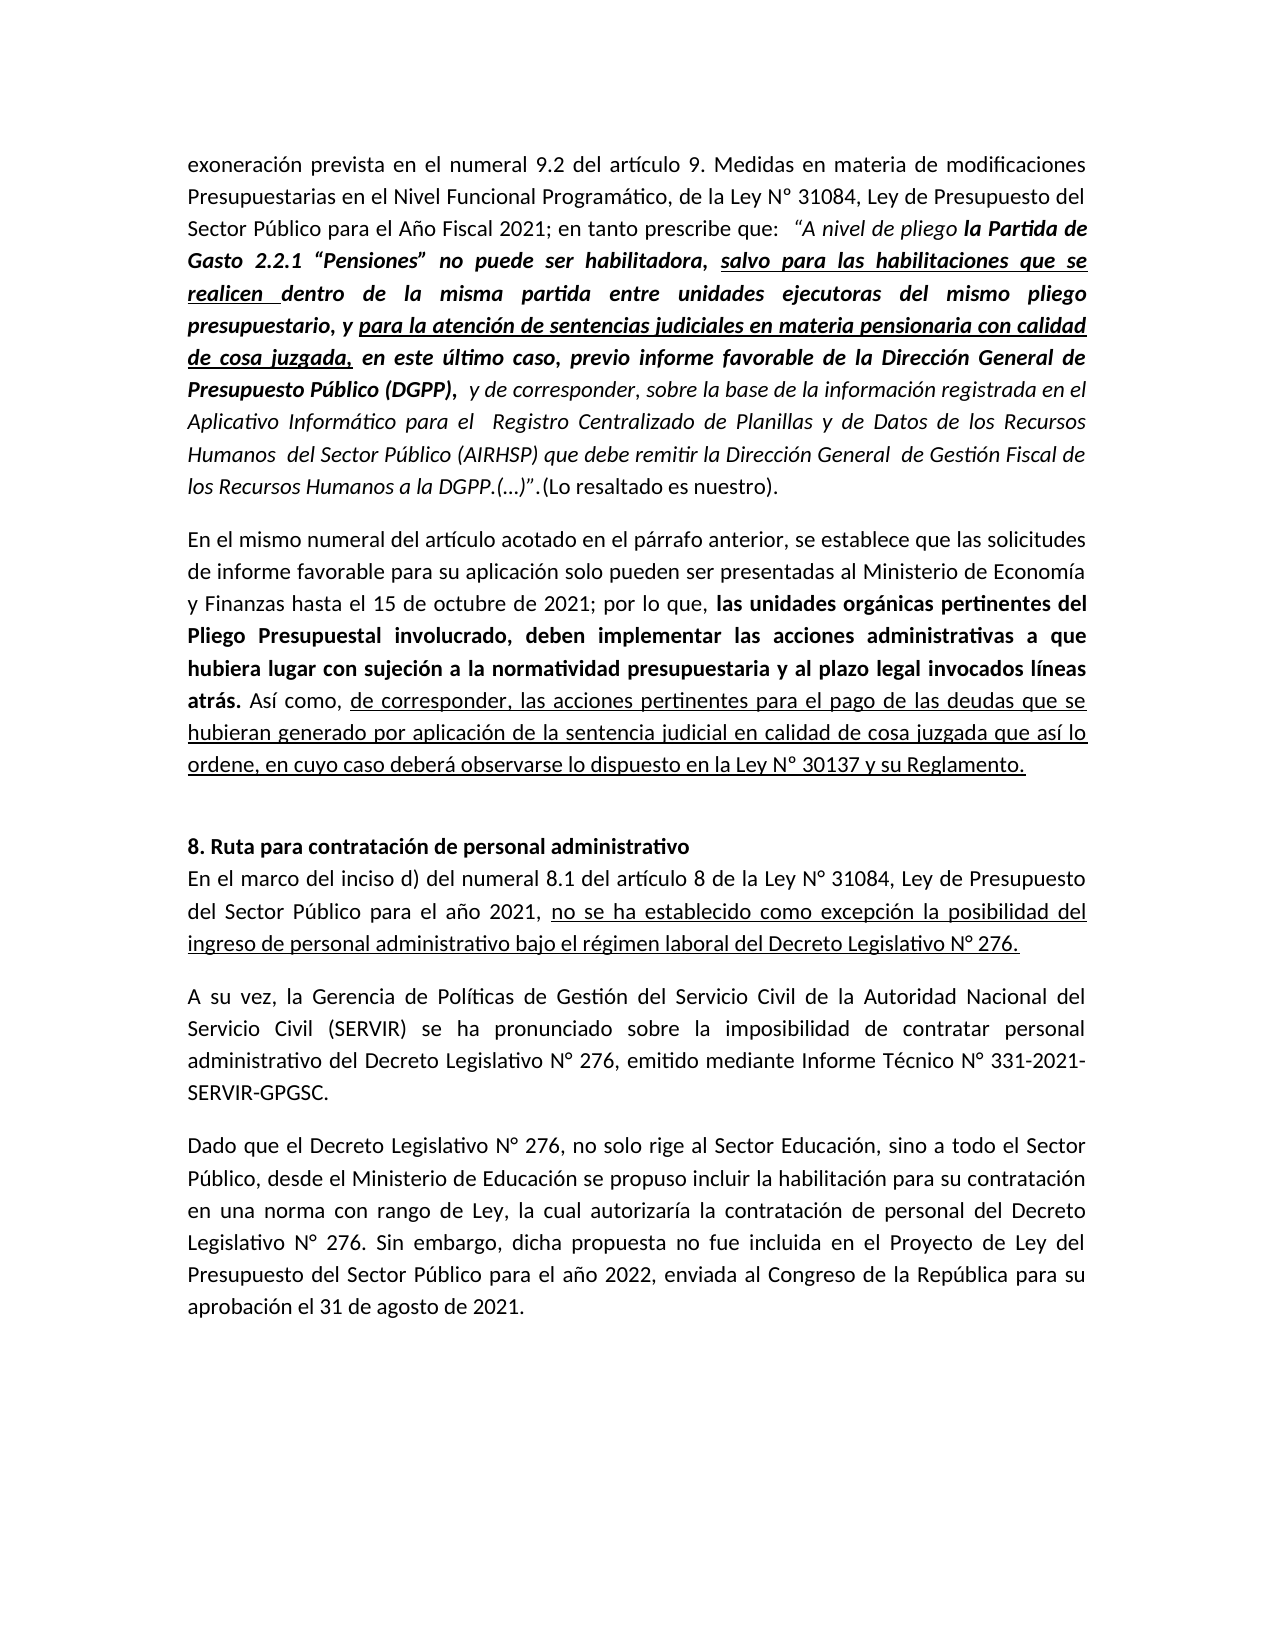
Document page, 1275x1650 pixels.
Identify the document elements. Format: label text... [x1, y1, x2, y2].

text En el marco del inciso d) del numeral 8.1 del artículo 8 de la Ley N° 31084, Ley de Presupuesto del Sector Público para el año 2021, no se ha establecido como excepción la posibilidad del ingreso de personal administrativo bajo el régimen laboral del Decreto Legislativo N° 276. [187, 864, 1087, 957]
subtitle 8. Ruta para contratación de personal administrativo [187, 832, 1087, 860]
text A su vez, la Gerencia de Políticas de Gestión del Servicio Civil de la Autoridad Nacional del Servicio Civil (SERVIR) se ha pronunciado sobre la imposibilidad de contratar personal administrativo del Decreto Legislativo N° 276, emitido mediante Informe Técnico N° 331-2021-SERVIR-GPGSC. [187, 982, 1087, 1107]
text En el mismo numeral del artículo acotado en el párrafo anterior, se establece que las solicitudes de informe favorable para su aplicación solo pueden ser presentadas al Ministerio de Economía y Finanzas hasta el 15 de octubre de 2021; por lo que, las unidades orgánicas pertinentes del Pliego Presupuestal involucrado, deben implementar las acciones administrativas a que hubiera lugar con sujeción a la normatividad presupuestaria y al plazo legal invocados líneas atrás. Así como, de corresponder, las acciones pertinentes para el pago de las deudas que se hubieran generado por aplicación de la sentencia judicial en calidad de cosa juzgada que así lo ordene, en cuyo caso deberá observarse lo dispuesto en la Ley Nº 30137 y su Reglamento. [187, 525, 1087, 742]
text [187, 150, 1087, 500]
text Dado que el Decreto Legislativo N° 276, no solo rige al Sector Educación, sino a todo el Sector Público, desde el Ministerio de Educación se propuso incluir la habilitación para su contratación en una norma con rango de Ley, la cual autorizaría la contratación de personal del Decreto Legislativo N° 276. Sin embargo, dicha propuesta no fue incluida en el Proyecto de Ley del Presupuesto del Sector Público para el año 2022, enviada al Congreso de la República para su aprobación el 31 de agosto de 2021. [187, 1132, 1087, 1321]
